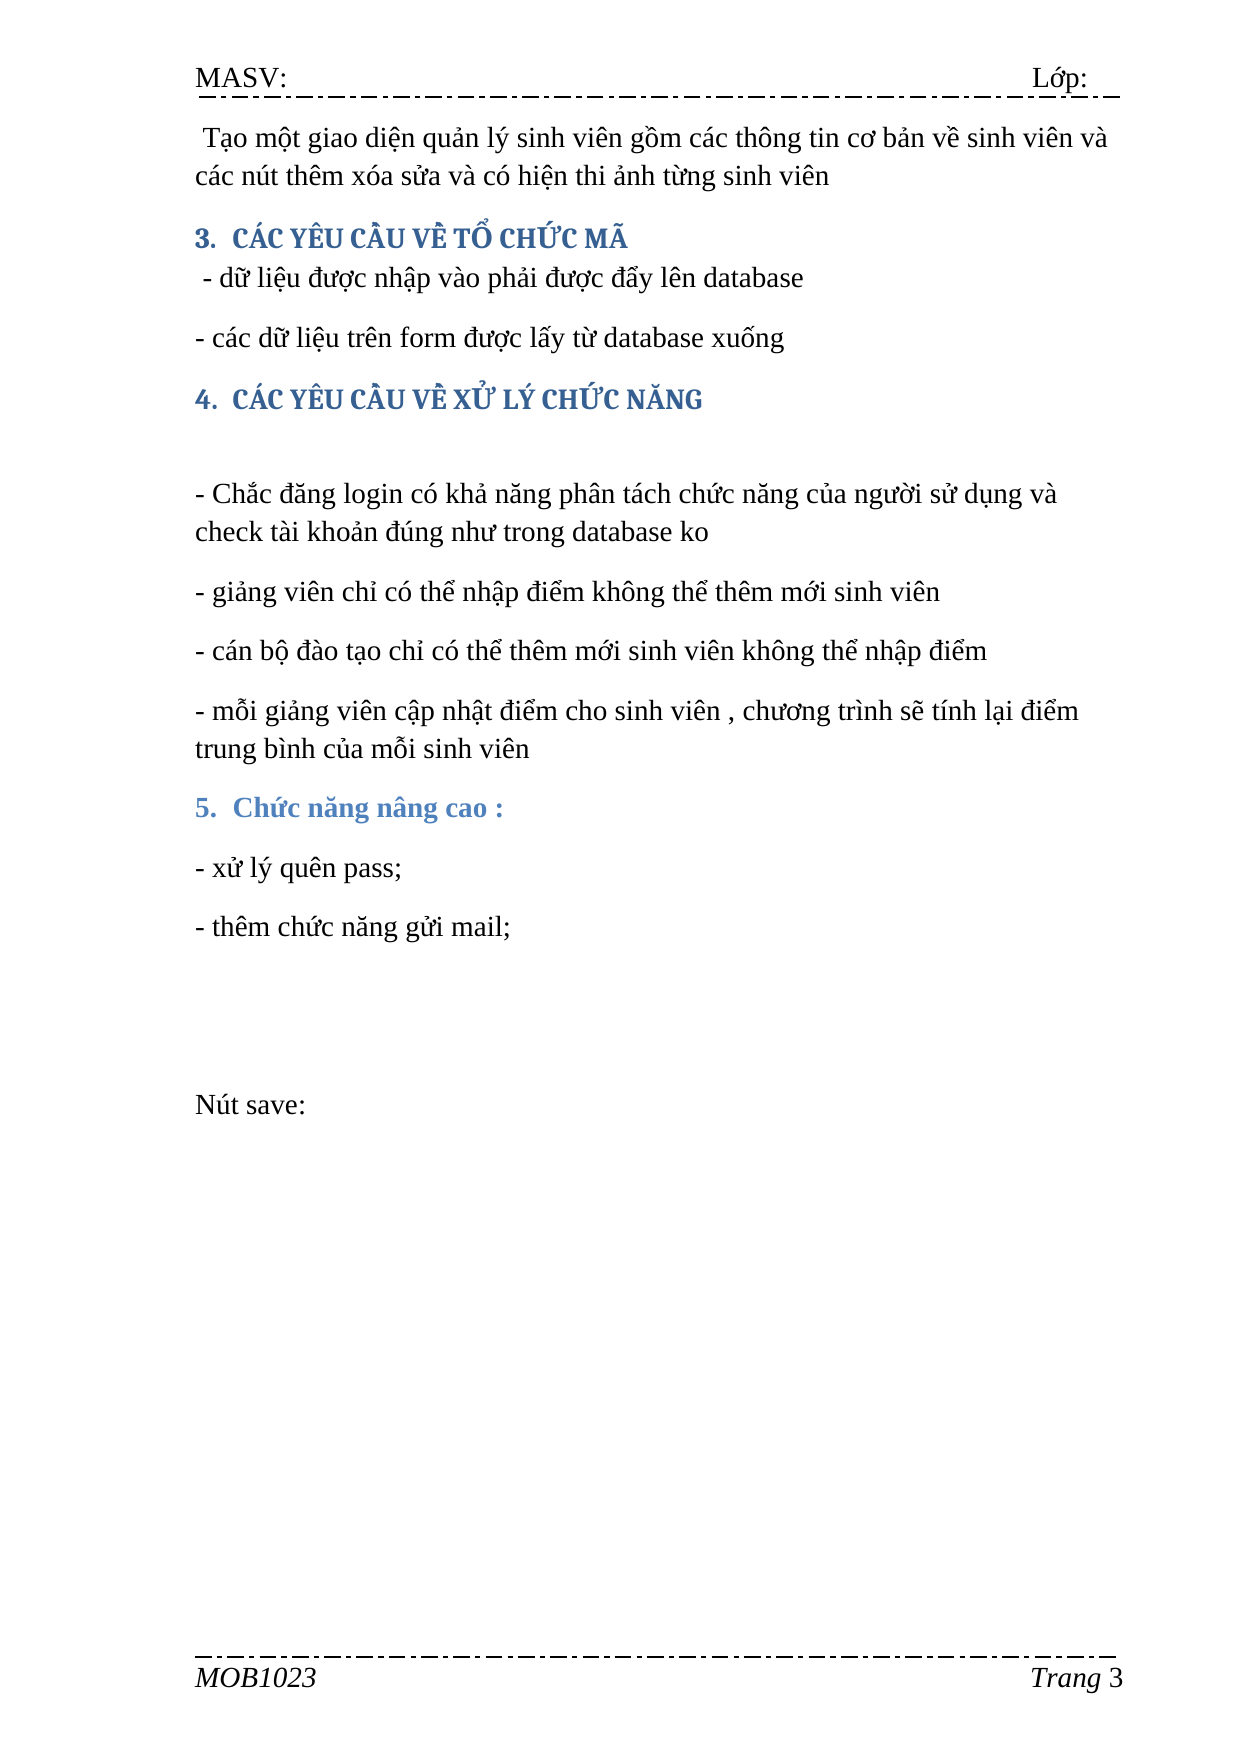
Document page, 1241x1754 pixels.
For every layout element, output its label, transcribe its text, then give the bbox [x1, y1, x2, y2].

text - cán bộ đào tạo chỉ có thể thêm mới sinh viên không thể nhập điểm [195, 633, 1120, 667]
subtitle CÁC YÊU CẦU VỀ XỬ LÝ CHỨC NĂNG [195, 383, 1120, 417]
text - Chắc đăng login có khả năng phân tách chức năng của người sử dụng và check tài khoản đúng như trong database ko [195, 476, 1120, 548]
list - dữ liệu được nhập vào phải được đẩy lên database [195, 261, 1120, 294]
text Tạo một giao diện quản lý sinh viên gồm các thông tin cơ bản về sinh viên và các nút thêm xóa sửa và có hiện thi ảnh từng sinh viên [195, 120, 1120, 192]
subtitle CÁC YÊU CẦU VỀ TỔ CHỨC MÃ [195, 222, 1120, 256]
list - xử lý quên pass; [195, 850, 1120, 883]
list - các dữ liệu trên form được lấy từ database xuống [195, 320, 1120, 353]
text Nút save: [195, 1087, 1120, 1121]
list - thêm chức năng gửi mail; [195, 909, 1120, 943]
list Chức năng nâng cao : [195, 791, 1120, 824]
text - giảng viên chỉ có thể nhập điểm không thể thêm mới sinh viên [195, 574, 1120, 607]
text - mỗi giảng viên cập nhật điểm cho sinh viên , chương trình sẽ tính lại điểm trung bình của mỗi sinh viên [195, 693, 1120, 765]
